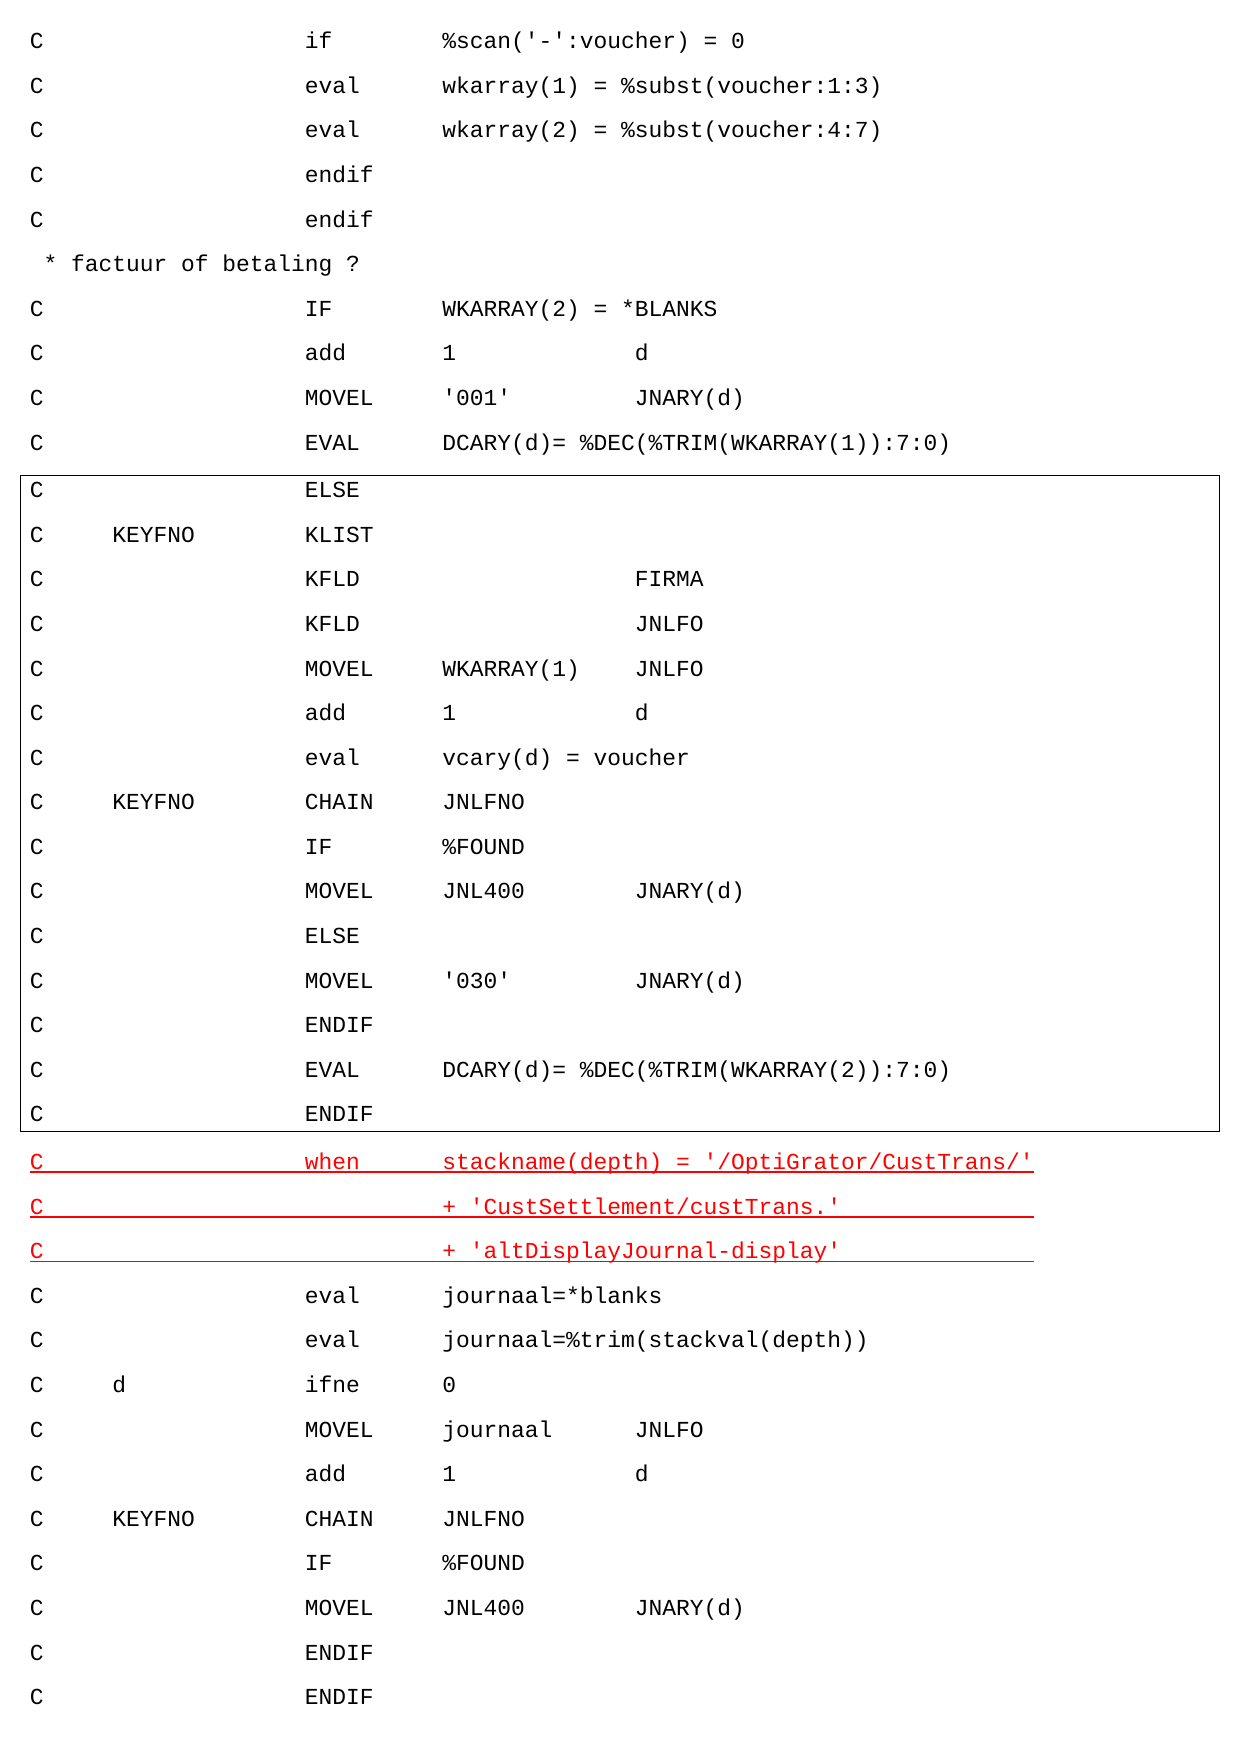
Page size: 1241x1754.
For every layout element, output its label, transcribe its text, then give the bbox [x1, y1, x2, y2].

text C endif [29, 163, 1211, 189]
text C EVAL DCARY(d)= %DEC(%TRIM(WKARRAY(1)):7:0) [29, 431, 1211, 457]
text C ELSE [21, 476, 1219, 504]
text C ENDIF [29, 1641, 1211, 1667]
text C KEYFNO CHAIN JNLFNO [21, 787, 1219, 817]
text * factuur of betaling ? [29, 252, 1211, 278]
text C EVAL DCARY(d)= %DEC(%TRIM(WKARRAY(2)):7:0) [21, 1055, 1219, 1084]
text C eval journaal=*blanks [29, 1284, 1211, 1310]
text C MOVEL WKARRAY(1) JNLFO [21, 654, 1219, 683]
text C + 'altDisplayJournal-display' [29, 1239, 1211, 1266]
text C MOVEL JNL400 JNARY(d) [21, 877, 1219, 906]
text C KFLD FIRMA [21, 564, 1219, 594]
text C eval journaal=%trim(stackval(depth)) [29, 1329, 1211, 1355]
text C KEYFNO KLIST [21, 520, 1219, 549]
text C add 1 d [29, 342, 1211, 368]
text C if %scan('-':voucher) = 0 [29, 29, 1211, 56]
text C MOVEL '001' JNARY(d) [29, 386, 1211, 412]
text C IF %FOUND [29, 1552, 1211, 1578]
text C ENDIF [29, 1685, 1211, 1711]
text C d ifne 0 [29, 1373, 1211, 1399]
text C KEYFNO CHAIN JNLFNO [29, 1507, 1211, 1533]
text C eval wkarray(1) = %subst(voucher:1:3) [29, 74, 1211, 100]
text C ENDIF [21, 1010, 1219, 1039]
text C eval vcary(d) = voucher [21, 743, 1219, 772]
text C IF WKARRAY(2) = *BLANKS [29, 297, 1211, 323]
text C when stackname(depth) = '/OptiGrator/CustTrans/' [29, 1150, 1211, 1176]
text C MOVEL journaal JNLFO [29, 1418, 1211, 1444]
text C MOVEL '030' JNARY(d) [21, 966, 1219, 995]
text C add 1 d [29, 1462, 1211, 1488]
text C add 1 d [21, 698, 1219, 727]
text C + 'CustSettlement/custTrans.' [29, 1195, 1211, 1221]
text C MOVEL JNL400 JNARY(d) [29, 1596, 1211, 1622]
text C ELSE [21, 921, 1219, 950]
text C endif [29, 208, 1211, 234]
text C IF %FOUND [21, 832, 1219, 861]
text C KFLD JNLFO [21, 609, 1219, 638]
text C ENDIF [21, 1099, 1219, 1131]
text C eval wkarray(2) = %subst(voucher:4:7) [29, 119, 1211, 145]
